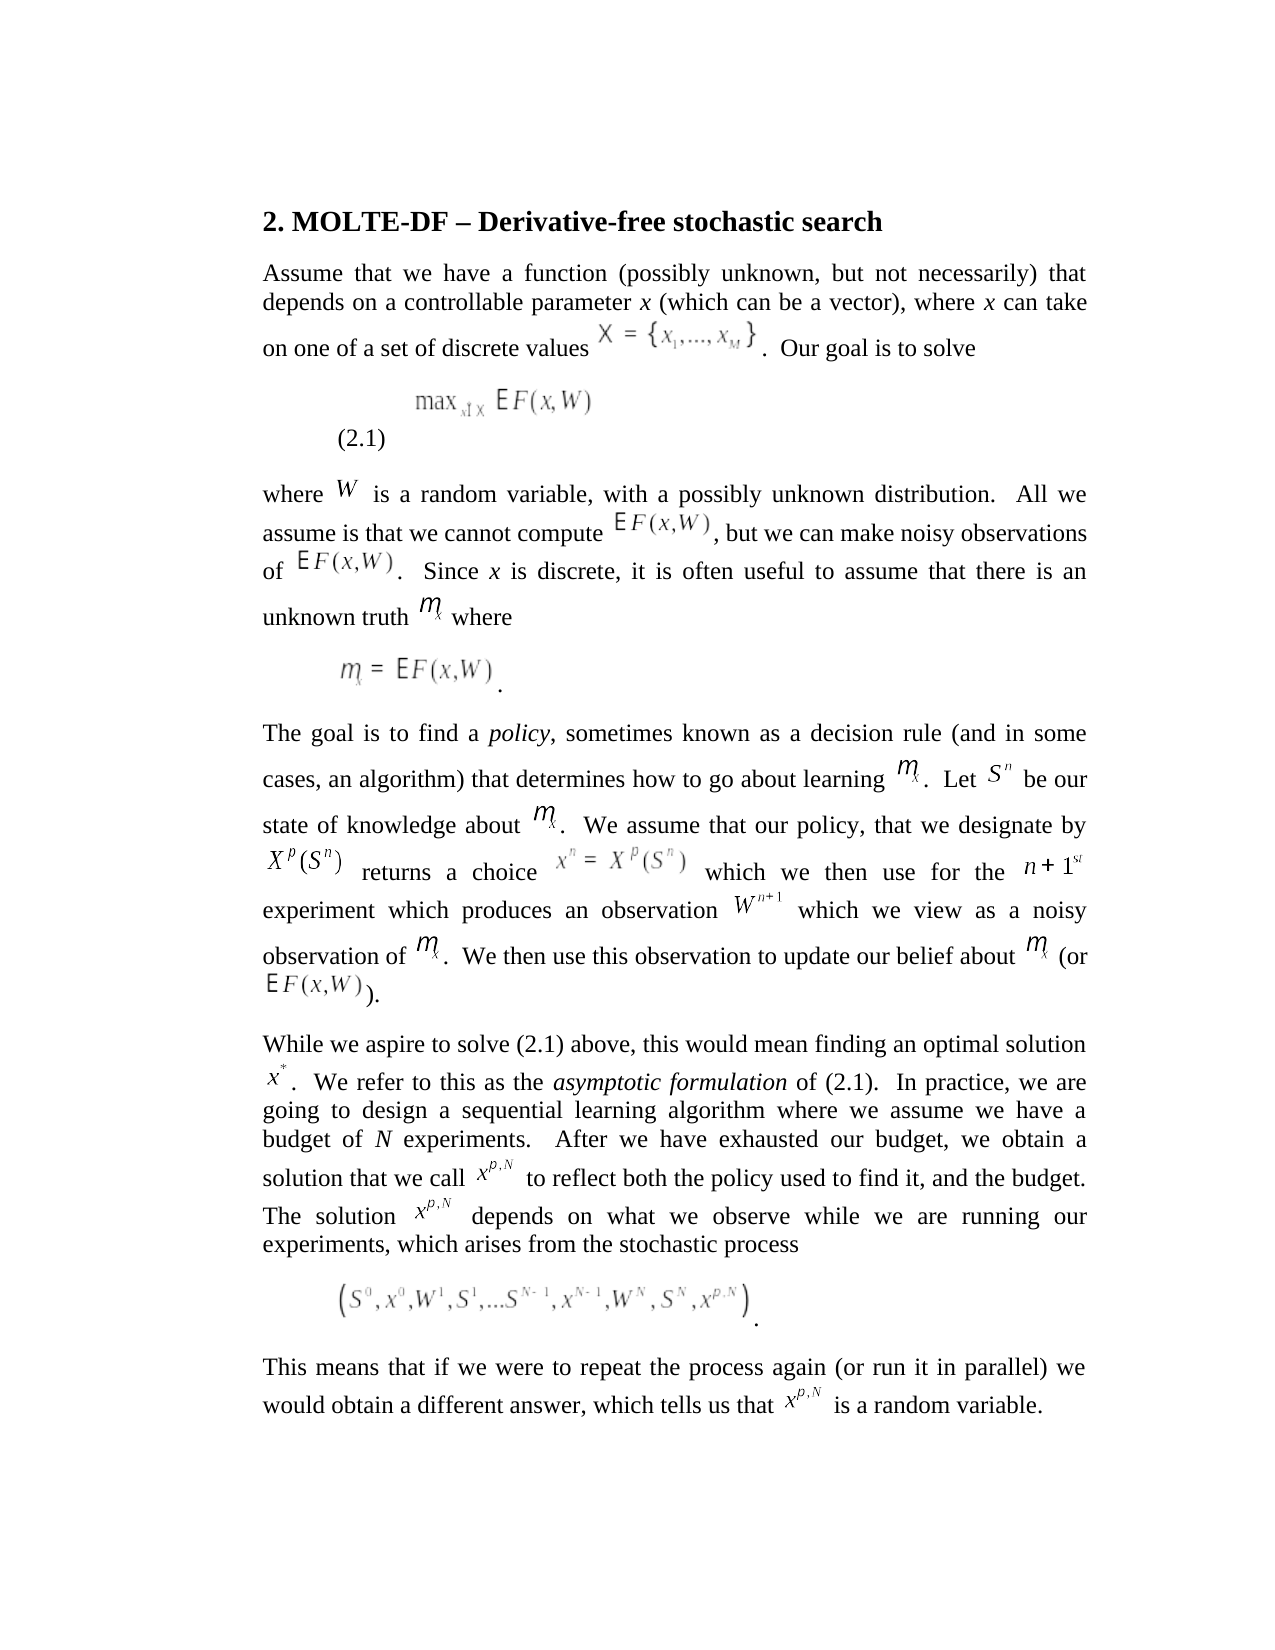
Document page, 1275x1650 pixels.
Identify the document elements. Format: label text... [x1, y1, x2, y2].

text This means that if we were to repeat the process again (or run it in parallel) we would obtain a different answer, which tells us that is a random variable. [262, 1352, 1087, 1419]
text The goal is to find a policy, sometimes known as a decision rule (and in some cases, an algorithm) that determines how to go about learning . Let be our state of knowledge about . We assume that our policy, that we designate by returns a choice which we then use for the experiment which produces an observation which we view as a noisy observation of . We then use this observation to update our belief about (or ). [262, 718, 1087, 1008]
text Assume that we have a function (possibly unknown, but not necessarily) that depends on a controllable parameter x (which can be a vector), where x can take on one of a set of discrete values . Our goal is to solve [262, 258, 1087, 362]
subtitle MOLTE-DF – Derivative-free stochastic search [262, 204, 1087, 238]
text . [262, 652, 1087, 698]
text (2.1) [262, 383, 1087, 452]
text where is a random variable, with a possibly unknown distribution. All we assume is that we cannot compute , but we can make noisy observations of . Since x is discrete, it is often useful to assume that there is an unknown truth where [262, 473, 1087, 631]
text While we aspire to solve (2.1) above, this would mean finding an optimal solution . We refer to this as the asymptotic formulation of (2.1). In practice, we are going to design a sequential learning algorithm where we assume we have a budget of N experiments. After we have exhausted our budget, we obtain a solution that we call to reflect both the policy used to find it, and the budget. The solution depends on what we observe while we are running our experiments, which arises from the stochastic process [262, 1029, 1087, 1258]
text . [262, 1279, 1087, 1331]
